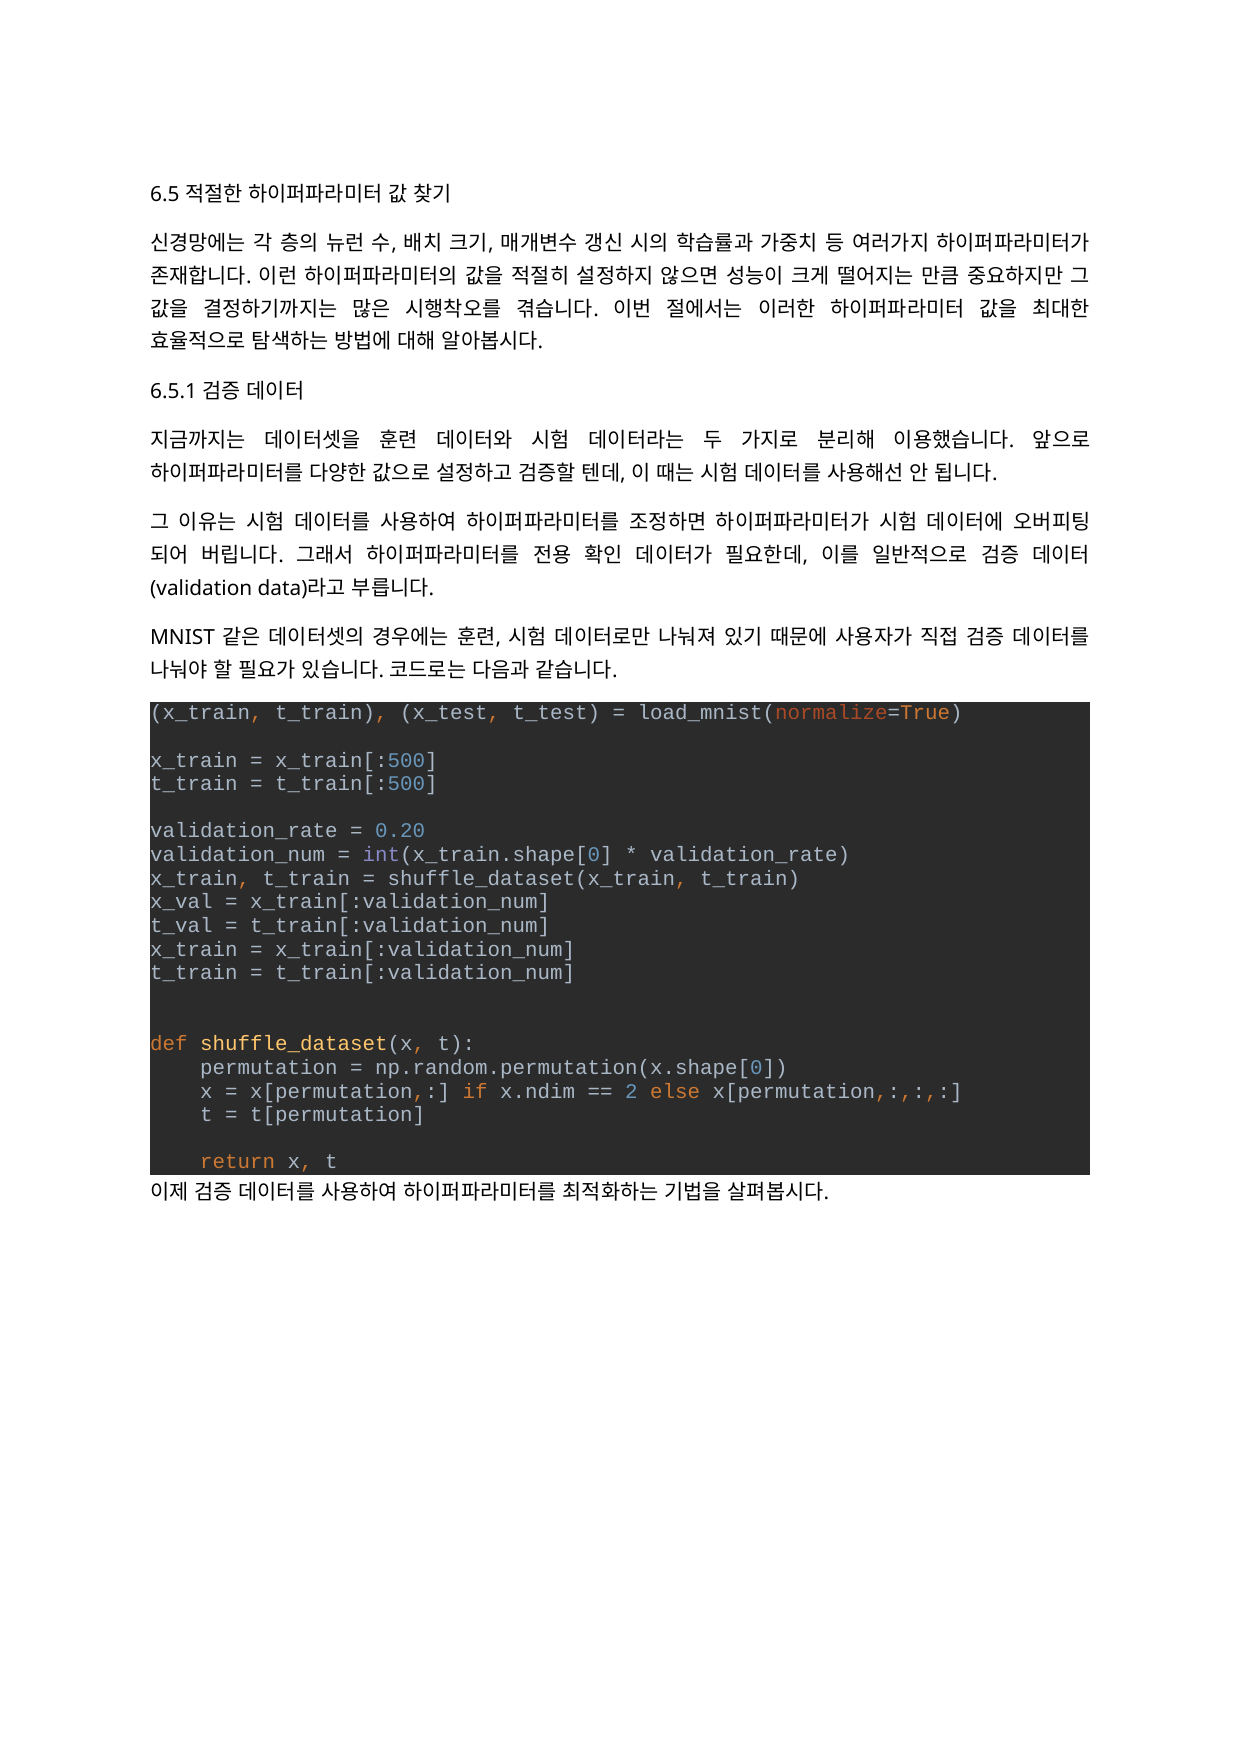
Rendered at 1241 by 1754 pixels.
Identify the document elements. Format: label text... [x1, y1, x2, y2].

text (x_train, t_train), (x_test, t_test) = load_mnist(normalize=True) x_train = x_train[:500] t_train = t_train[:500] validation_rate = 0.20 validation_num = int(x_train.shape[0] * validation_rate) x_train, t_train = shuffle_dataset(x_train, t_train) x_val = x_train[:validation_num] t_val = t_train[:validation_num] x_train = x_train[:validation_num] t_train = t_train[:validation_num] [150, 702, 1090, 986]
text 그 이유는 시험 데이터를 사용하여 하이퍼파라미터를 조정하면 하이퍼파라미터가 시험 데이터에 오버피팅 되어 버립니다. 그래서 하이퍼파라미터를 전용 확인 데이터가 필요한데, 이를 일반적으로 검증 데이터(validation data)라고 부릅니다. [150, 506, 1090, 601]
text 지금까지는 데이터셋을 훈련 데이터와 시험 데이터라는 두 가지로 분리해 이용했습니다. 앞으로 하이퍼파라미터를 다양한 값으로 설정하고 검증할 텐데, 이 때는 시험 데이터를 사용해선 안 됩니다. [150, 423, 1090, 486]
text 6.5.1 검증 데이터 [150, 374, 1090, 404]
text 신경망에는 각 층의 뉴런 수, 배치 크기, 매개변수 갱신 시의 학습률과 가중치 등 여러가지 하이퍼파라미터가 존재합니다. 이런 하이퍼파라미터의 값을 적절히 설정하지 않으면 성능이 크게 떨어지는 만큼 중요하지만 그 값을 결정하기까지는 많은 시행착오를 겪습니다. 이번 절에서는 이러한 하이퍼파라미터 값을 최대한 효율적으로 탐색하는 방법에 대해 알아봅시다. [150, 227, 1090, 355]
text 6.5 적절한 하이퍼파라미터 값 찾기 [150, 177, 1090, 207]
text 이제 검증 데이터를 사용하여 하이퍼파라미터를 최적화하는 기법을 살펴봅시다. [150, 1175, 1090, 1206]
text def shuffle_dataset(x, t): permutation = np.random.permutation(x.shape[0]) x = x[permutation,:] if x.ndim == 2 else x[permutation,:,:,:] t = t[permutation] return x, t [150, 1033, 1090, 1175]
text MNIST 같은 데이터셋의 경우에는 훈련, 시험 데이터로만 나눠져 있기 때문에 사용자가 직접 검증 데이터를 나눠야 할 필요가 있습니다. 코드로는 다음과 같습니다. [150, 620, 1090, 683]
